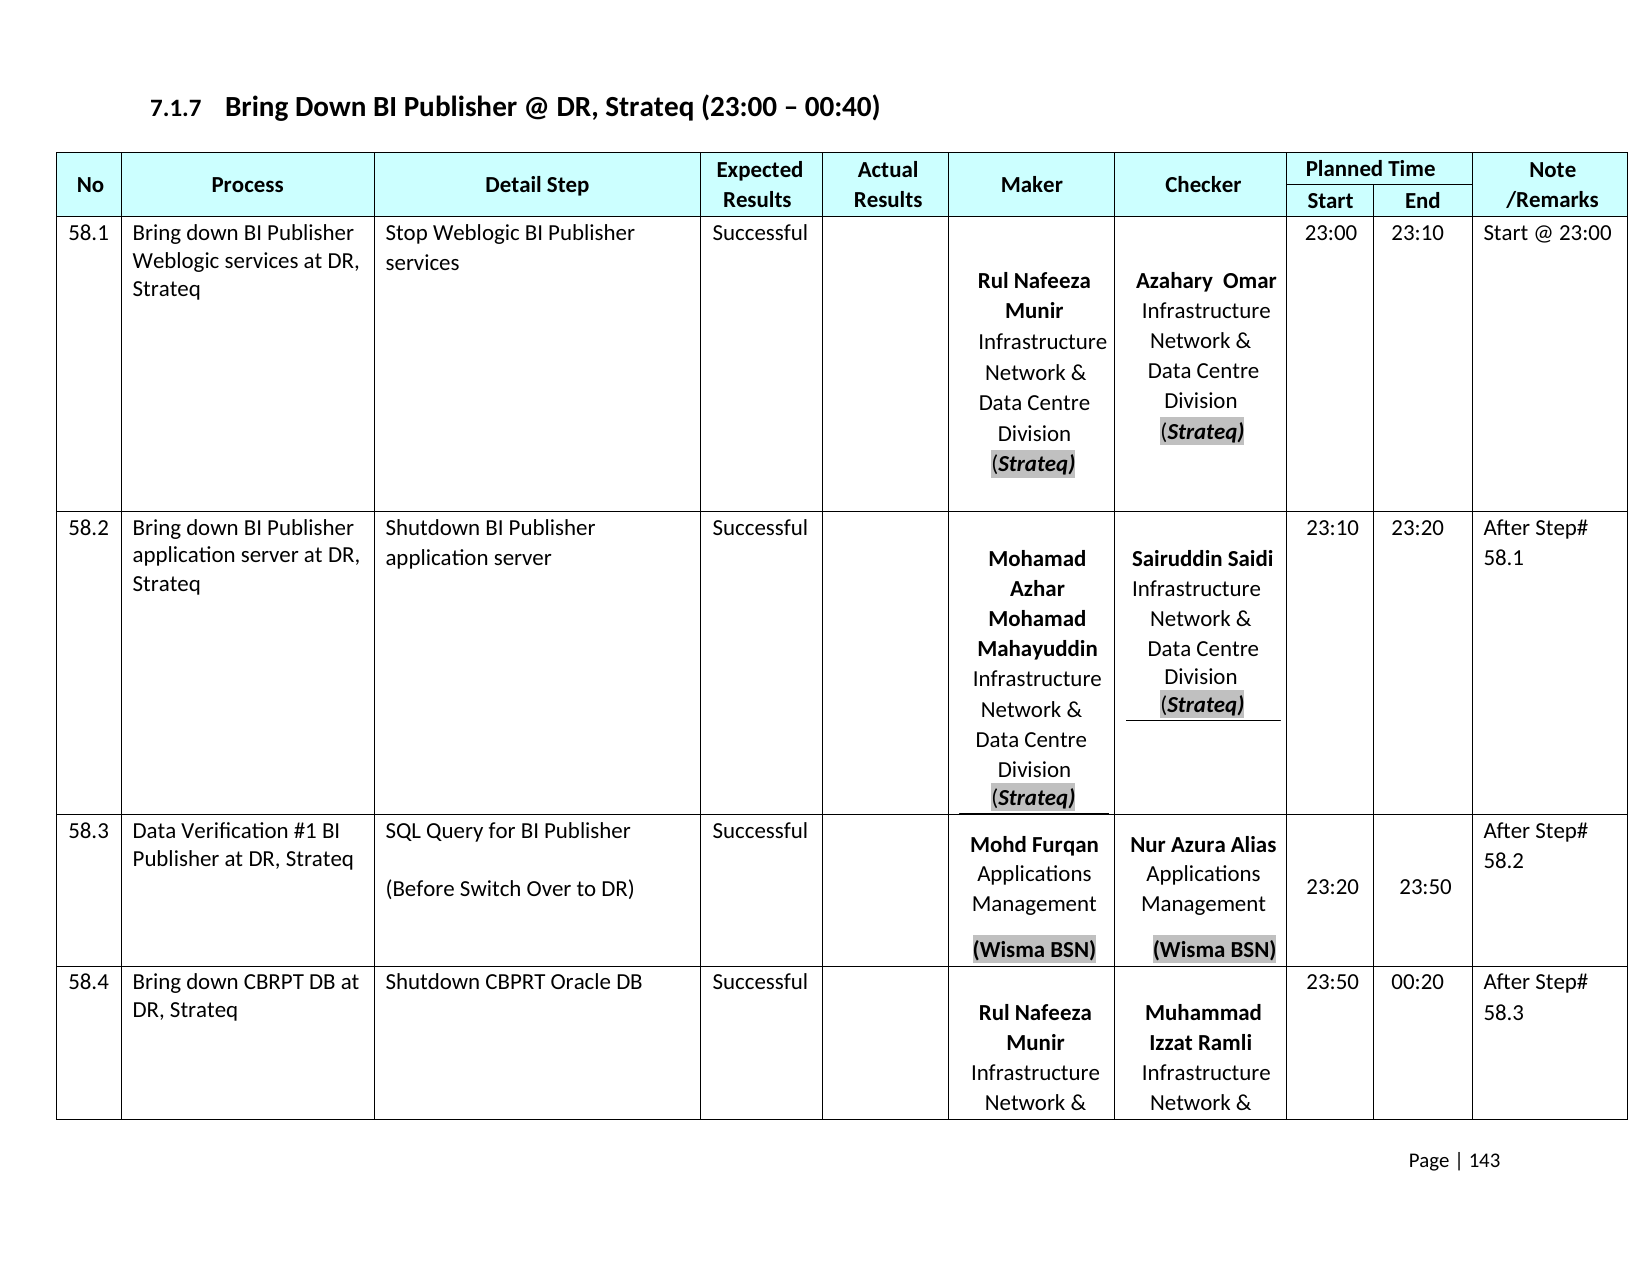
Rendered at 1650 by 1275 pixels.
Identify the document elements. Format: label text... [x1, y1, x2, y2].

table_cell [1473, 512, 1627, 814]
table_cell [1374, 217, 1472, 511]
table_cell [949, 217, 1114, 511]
subtitle Bring Down BI Publisher @ DR, Strateq (23:00 – 00:40) [150, 88, 1500, 123]
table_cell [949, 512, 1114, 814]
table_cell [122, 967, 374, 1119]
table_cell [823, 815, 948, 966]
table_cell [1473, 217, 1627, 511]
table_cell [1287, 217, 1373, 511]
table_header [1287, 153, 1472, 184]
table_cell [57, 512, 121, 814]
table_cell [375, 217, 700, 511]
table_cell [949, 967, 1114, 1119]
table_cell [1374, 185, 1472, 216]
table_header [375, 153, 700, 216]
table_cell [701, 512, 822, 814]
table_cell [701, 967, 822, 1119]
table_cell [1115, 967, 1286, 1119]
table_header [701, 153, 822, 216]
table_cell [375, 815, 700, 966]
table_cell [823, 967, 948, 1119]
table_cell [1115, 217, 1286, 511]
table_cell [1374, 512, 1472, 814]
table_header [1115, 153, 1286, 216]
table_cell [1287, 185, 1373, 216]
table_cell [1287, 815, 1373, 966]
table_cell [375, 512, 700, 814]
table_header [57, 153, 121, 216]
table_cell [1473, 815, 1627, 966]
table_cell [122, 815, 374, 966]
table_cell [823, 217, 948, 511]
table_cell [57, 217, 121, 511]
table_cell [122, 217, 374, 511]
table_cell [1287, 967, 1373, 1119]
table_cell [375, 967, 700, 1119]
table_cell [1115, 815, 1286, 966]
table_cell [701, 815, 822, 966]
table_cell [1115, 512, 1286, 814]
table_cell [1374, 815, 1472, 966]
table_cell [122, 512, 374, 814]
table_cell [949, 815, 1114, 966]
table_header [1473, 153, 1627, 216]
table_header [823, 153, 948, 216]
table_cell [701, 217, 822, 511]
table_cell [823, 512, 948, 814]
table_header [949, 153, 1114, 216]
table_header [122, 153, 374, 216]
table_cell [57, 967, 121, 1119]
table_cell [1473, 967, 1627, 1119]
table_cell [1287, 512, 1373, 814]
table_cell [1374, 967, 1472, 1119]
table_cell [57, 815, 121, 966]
